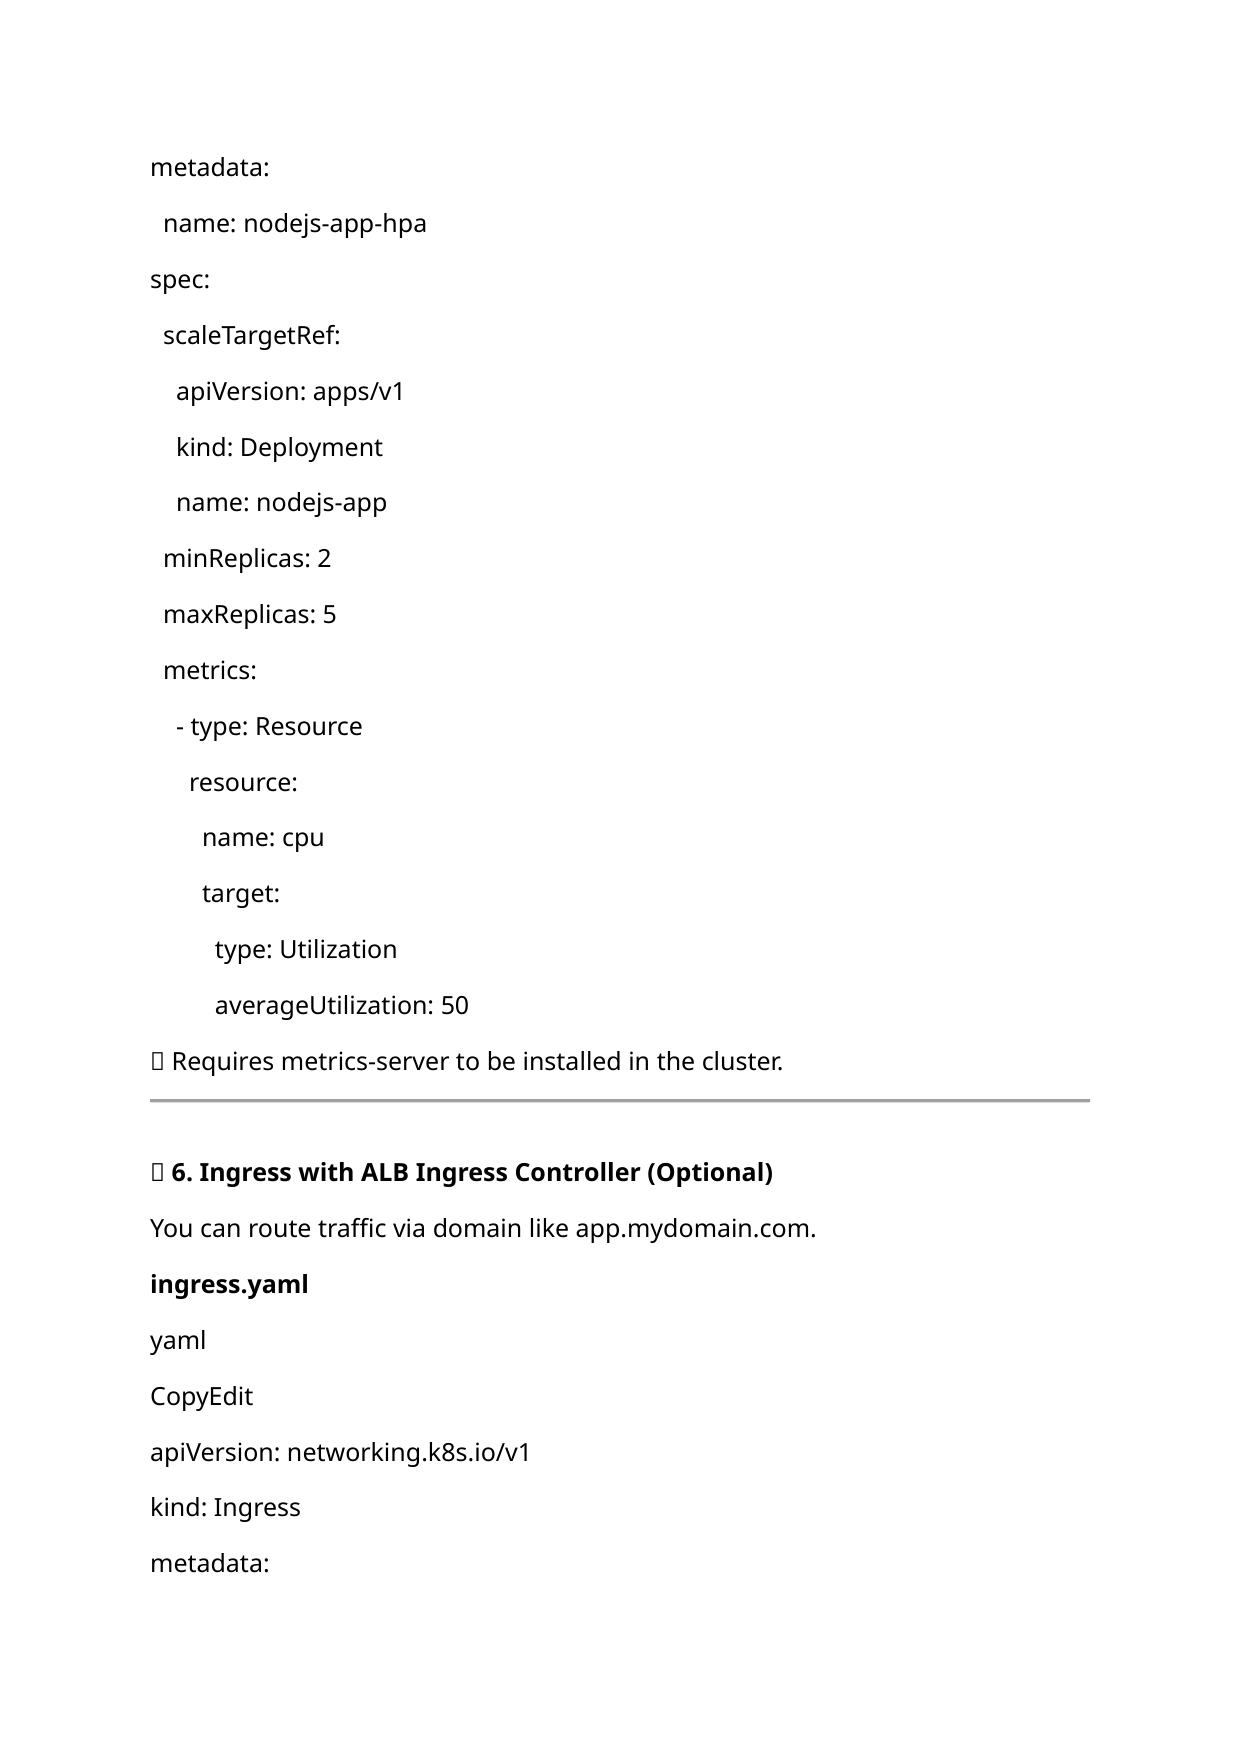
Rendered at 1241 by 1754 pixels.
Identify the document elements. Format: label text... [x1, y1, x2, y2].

text You can route traffic via domain like app.mydomain.com. [150, 1211, 1090, 1245]
text ✅ 6. Ingress with ALB Ingress Controller (Optional) [150, 1155, 1090, 1189]
text apiVersion: apps/v1 [150, 373, 1090, 407]
text - type: Resource [150, 708, 1090, 742]
text maxReplicas: 5 [150, 597, 1090, 631]
text minReplicas: 2 [150, 541, 1090, 575]
text name: cpu [150, 820, 1090, 854]
text name: nodejs-app [150, 485, 1090, 519]
text kind: Deployment [150, 429, 1090, 463]
text ✅ Requires metrics-server to be installed in the cluster. [150, 1043, 1090, 1077]
text scaleTargetRef: [150, 317, 1090, 352]
text target: [150, 876, 1090, 910]
text averageUtilization: 50 [150, 987, 1090, 1022]
text metadata: [150, 1546, 1090, 1580]
text apiVersion: networking.k8s.io/v1 [150, 1434, 1090, 1468]
text kind: Ingress [150, 1490, 1090, 1524]
text name: nodejs-app-hpa [150, 206, 1090, 240]
text spec: [150, 262, 1090, 296]
text type: Utilization [150, 932, 1090, 966]
text CopyEdit [150, 1378, 1090, 1412]
text metadata: [150, 150, 1090, 184]
text resource: [150, 764, 1090, 798]
text metrics: [150, 652, 1090, 687]
text yaml [150, 1322, 1090, 1357]
text ingress.yaml [150, 1267, 1090, 1301]
